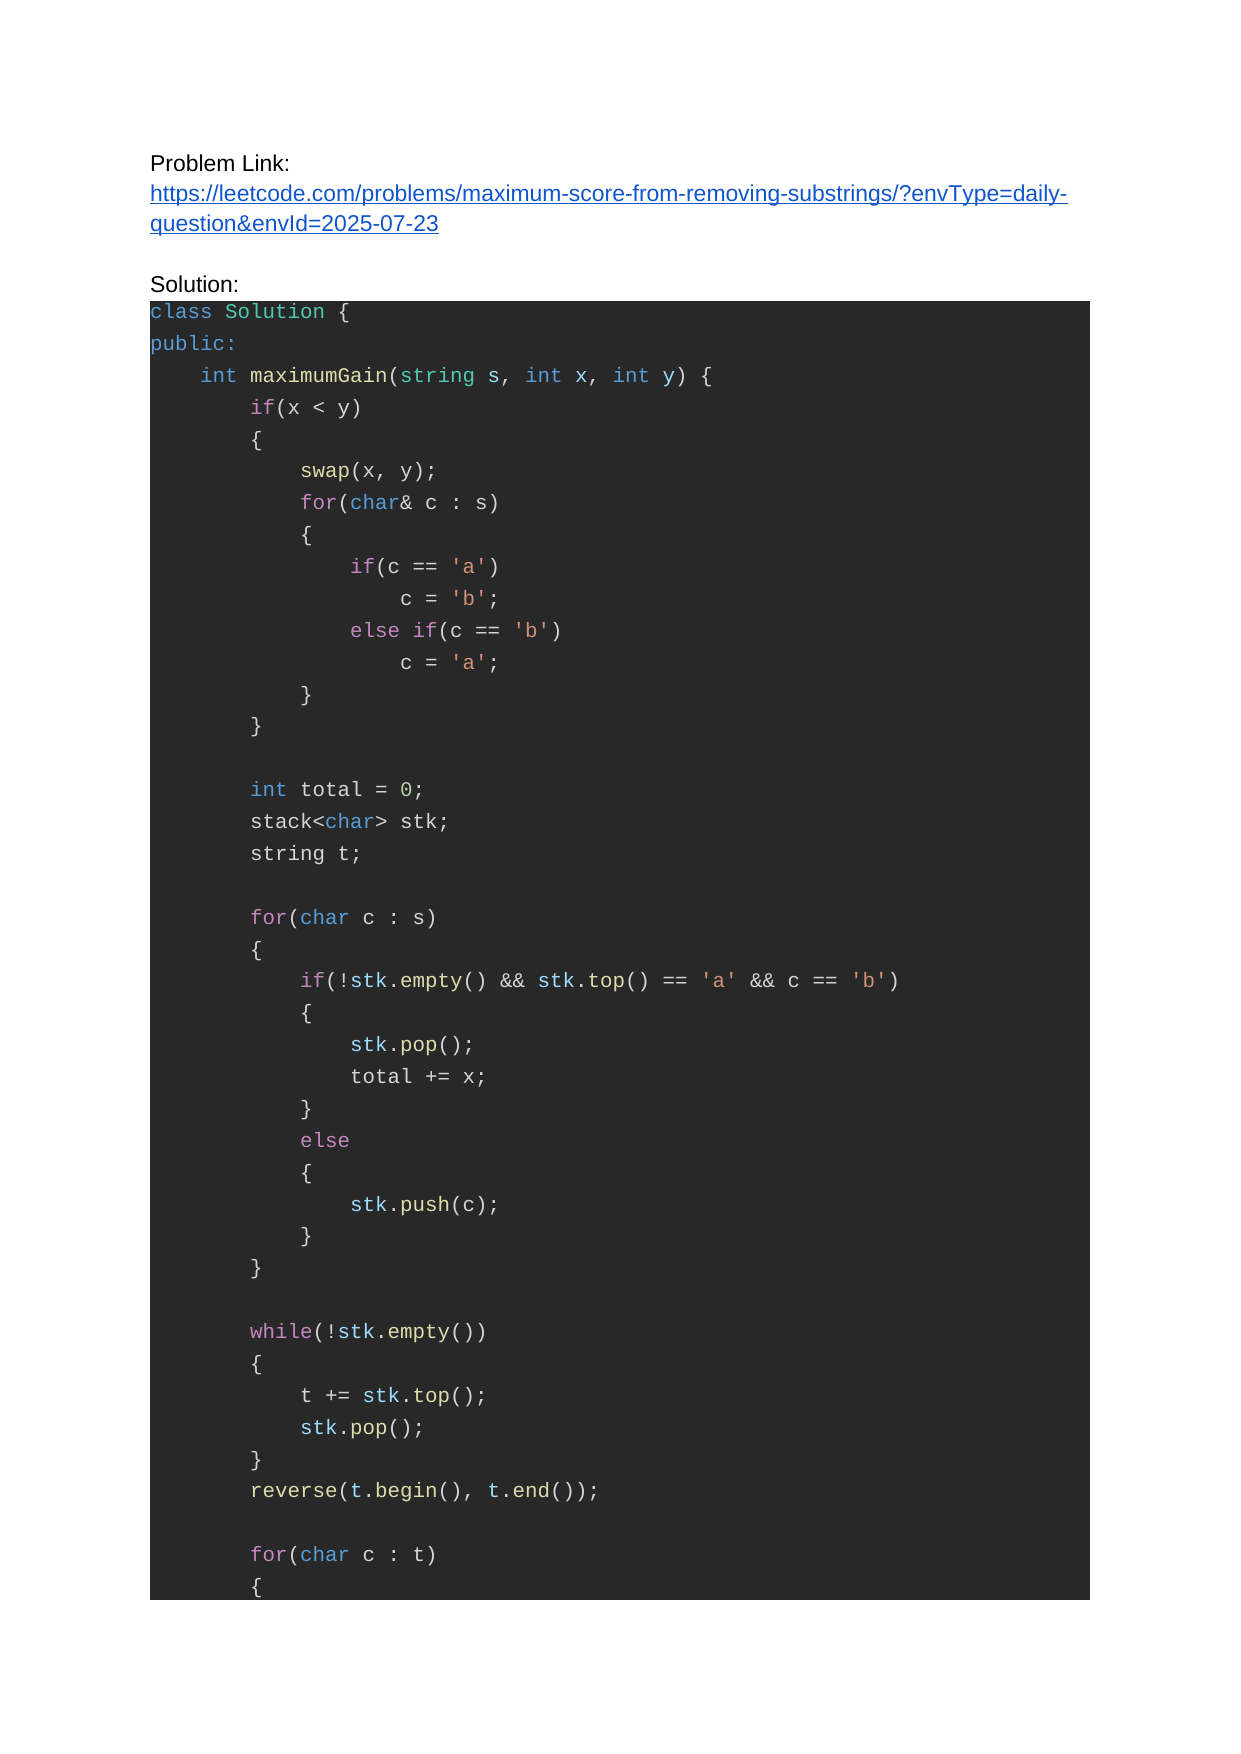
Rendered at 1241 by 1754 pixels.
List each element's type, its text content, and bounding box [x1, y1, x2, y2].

text { [150, 1002, 1090, 1026]
text { [150, 1576, 1090, 1600]
text if(!stk.empty() && stk.top() == 'a' && c == 'b') [150, 970, 1090, 994]
text stk.pop(); [150, 1417, 1090, 1440]
text Problem Link: [150, 150, 1090, 176]
text if(x < y) [150, 397, 1090, 420]
text string t; [150, 843, 1090, 867]
text } [150, 683, 1090, 707]
text { [150, 1162, 1090, 1185]
text public: [150, 333, 1090, 357]
text { [150, 524, 1090, 548]
text { [150, 428, 1090, 452]
text stk.push(c); [150, 1193, 1090, 1217]
text } [150, 715, 1090, 739]
text Solution: [150, 271, 1090, 297]
text else [150, 1130, 1090, 1153]
text class Solution { [150, 301, 1090, 325]
text { [150, 938, 1090, 962]
text stk.pop(); [150, 1034, 1090, 1058]
text } [150, 1448, 1090, 1472]
text for(char& c : s) [150, 492, 1090, 516]
text swap(x, y); [150, 460, 1090, 484]
text else if(c == 'b') [150, 620, 1090, 643]
text { [150, 1353, 1090, 1377]
text for(char c : s) [150, 907, 1090, 930]
text while(!stk.empty()) [150, 1321, 1090, 1345]
text int total = 0; [150, 779, 1090, 803]
text for(char c : t) [150, 1544, 1090, 1568]
text } [150, 1225, 1090, 1249]
text } [150, 1098, 1090, 1122]
text stack<char> stk; [150, 811, 1090, 835]
text c = 'a'; [150, 652, 1090, 675]
text int maximumGain(string s, int x, int y) { [150, 365, 1090, 388]
text reverse(t.begin(), t.end()); [150, 1480, 1090, 1504]
text c = 'b'; [150, 588, 1090, 612]
text } [150, 1257, 1090, 1281]
text total += x; [150, 1066, 1090, 1090]
text https://leetcode.com/problems/maximum-score-from-removing-substrings/?envType=daily-question&envId=2025-07-23 [150, 180, 1090, 237]
text if(c == 'a') [150, 556, 1090, 580]
text t += stk.top(); [150, 1385, 1090, 1408]
